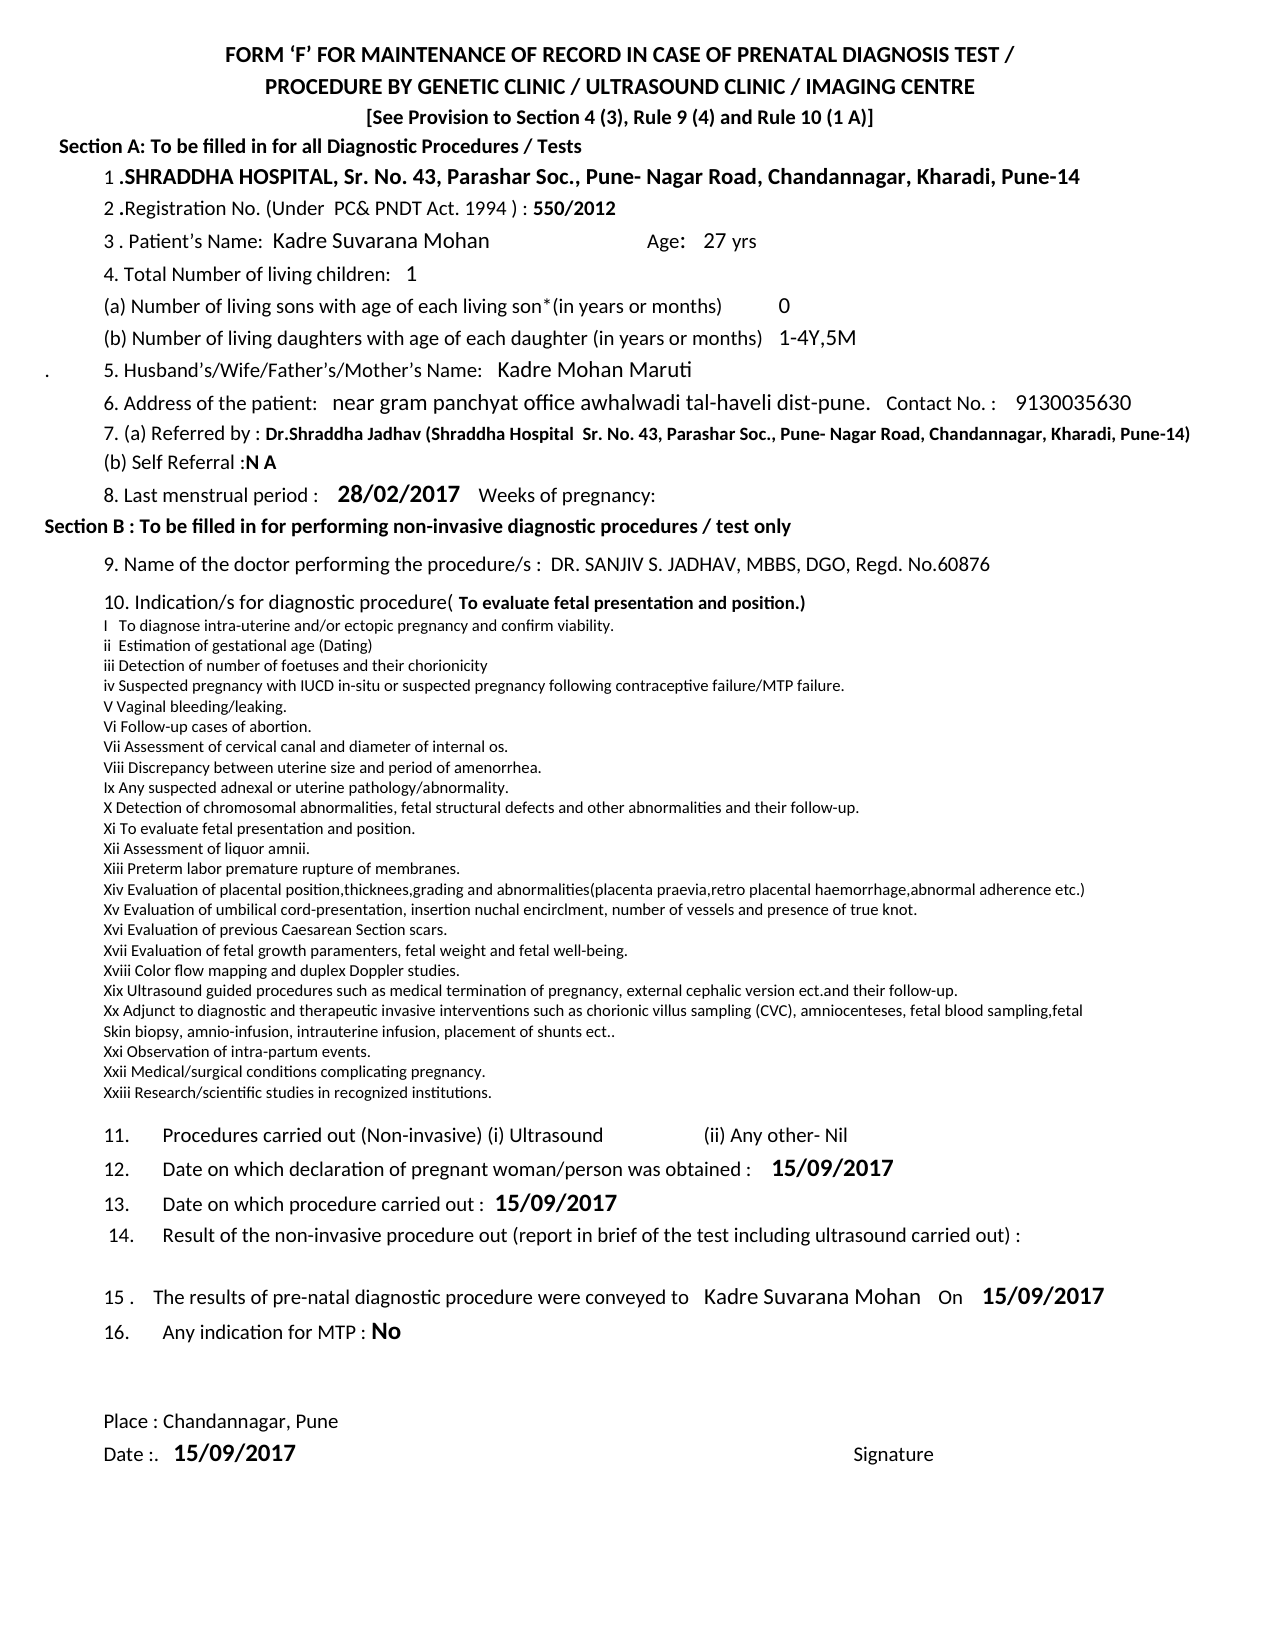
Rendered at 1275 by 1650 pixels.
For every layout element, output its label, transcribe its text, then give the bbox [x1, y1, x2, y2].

text Section A: To be filled in for all Diagnostic Procedures / Tests [44, 133, 1196, 159]
text X Detection of chromosomal abnormalities, fetal structural defects and other abnormalities and their follow-up. [0, 798, 1196, 818]
text Xiv Evaluation of placental position,thicknees,grading and abnormalities(placenta praevia,retro placental haemorrhage,abnormal adherence etc.) [0, 879, 1275, 899]
text Xvi Evaluation of previous Caesarean Section scars. [0, 919, 1275, 940]
text Xxii Medical/surgical conditions complicating pregnancy. [0, 1062, 1275, 1082]
text 8. Last menstrual period : Weeks of pregnancy: [44, 478, 1255, 509]
text 11. Procedures carried out (Non-invasive) (i) Ultrasound (ii) Any other- Nil [0, 1123, 1275, 1148]
text Xi To evaluate fetal presentation and position. [0, 818, 1196, 838]
text I To diagnose intra-uterine and/or ectopic pregnancy and confirm viability. [75, 615, 1255, 635]
text Xv Evaluation of umbilical cord-presentation, insertion nuchal encirclment, number of vessels and presence of true knot. [0, 899, 1275, 919]
text PROCEDURE BY GENETIC CLINIC / ULTRASOUND CLINIC / IMAGING CENTRE [44, 72, 1196, 100]
text Viii Discrepancy between uterine size and period of amenorrhea. [0, 757, 1196, 777]
text Xvii Evaluation of fetal growth paramenters, fetal weight and fetal well-being. [0, 940, 1275, 960]
text 1 .SHRADDHA HOSPITAL, Sr. No. 43, Parashar Soc., Pune- Nagar Road, Chandannagar, Kharadi, Pune-14 [44, 162, 1196, 191]
text 6. Address of the patient: Contact No. : [103, 388, 1255, 416]
text . 5. Husband’s/Wife/Father’s/Mother’s Name: [44, 355, 1255, 383]
text Xix Ultrasound guided procedures such as medical termination of pregnancy, external cephalic version ect.and their follow-up. [0, 980, 1275, 1001]
text (b) Number of living daughters with age of each daughter (in years or months) [44, 323, 1255, 351]
text Vi Follow-up cases of abortion. [0, 716, 1196, 737]
text 7. (a) Referred by : Dr.Shraddha Jadhav (Shraddha Hospital Sr. No. 43, Parashar Soc., Pune- Nagar Road, Chandannagar, Kharadi, Pune-14) [44, 420, 1255, 445]
text 4. Total Number of living children: [44, 259, 1196, 287]
text 15 . The results of pre-natal diagnostic procedure were conveyed to On [0, 1280, 1275, 1311]
text iv Suspected pregnancy with IUCD in-situ or suspected pregnancy following contraceptive failure/MTP failure. [0, 676, 1196, 696]
text Xiii Preterm labor premature rupture of membranes. [0, 858, 1196, 879]
text (a) Number of living sons with age of each living son*(in years or months) [44, 291, 1255, 319]
text Xxi Observation of intra-partum events. [103, 1041, 1275, 1062]
text 10. Indication/s for diagnostic procedure( To evaluate fetal presentation and position.) [75, 589, 1255, 615]
text 13. Date on which procedure carried out : [0, 1187, 1275, 1217]
text V Vaginal bleeding/leaking. [0, 696, 1196, 716]
text Date :. Signature [0, 1438, 1275, 1468]
text 16. Any indication for MTP : No [0, 1315, 1275, 1346]
text Xxiii Research/scientific studies in recognized institutions. [0, 1082, 1275, 1102]
text 3 . Patient’s Name: Age: yrs [44, 224, 1166, 254]
text Skin biopsy, amnio-infusion, intrauterine infusion, placement of shunts ect.. [0, 1021, 1275, 1041]
text iii Detection of number of foetuses and their chorionicity [0, 655, 1196, 676]
text FORM ‘F’ FOR MAINTENANCE OF RECORD IN CASE OF PRENATAL DIAGNOSIS TEST / [44, 40, 1196, 68]
text Xii Assessment of liquor amnii. [0, 838, 1196, 858]
text Xx Adjunct to diagnostic and therapeutic invasive interventions such as chorionic villus sampling (CVC), amniocenteses, fetal blood sampling,fetal [0, 1001, 1275, 1021]
text (b) Self Referral :N A [44, 449, 1255, 474]
text 12. Date on which declaration of pregnant woman/person was obtained : [0, 1152, 1275, 1182]
text 9. Name of the doctor performing the procedure/s : DR. SANJIV S. JADHAV, MBBS, DGO, Regd. No.60876 [0, 551, 1255, 577]
text [See Provision to Section 4 (3), Rule 9 (4) and Rule 10 (1 A)] [44, 104, 1196, 129]
text Ix Any suspected adnexal or uterine pathology/abnormality. [0, 777, 1196, 798]
text Section B : To be filled in for performing non-invasive diagnostic procedures / test only [44, 513, 1255, 538]
text Xviii Color flow mapping and duplex Doppler studies. [0, 960, 1275, 980]
text Place : Chandannagar, Pune [0, 1408, 1275, 1434]
text 2 .Registration No. (Under PC& PNDT Act. 1994 ) : 550/2012 [44, 195, 1196, 220]
text 14. Result of the non-invasive procedure out (report in brief of the test including ultrasound carried out) : [103, 1222, 1226, 1247]
text Vii Assessment of cervical canal and diameter of internal os. [0, 737, 1196, 757]
text ii Estimation of gestational age (Dating) [0, 635, 1196, 655]
